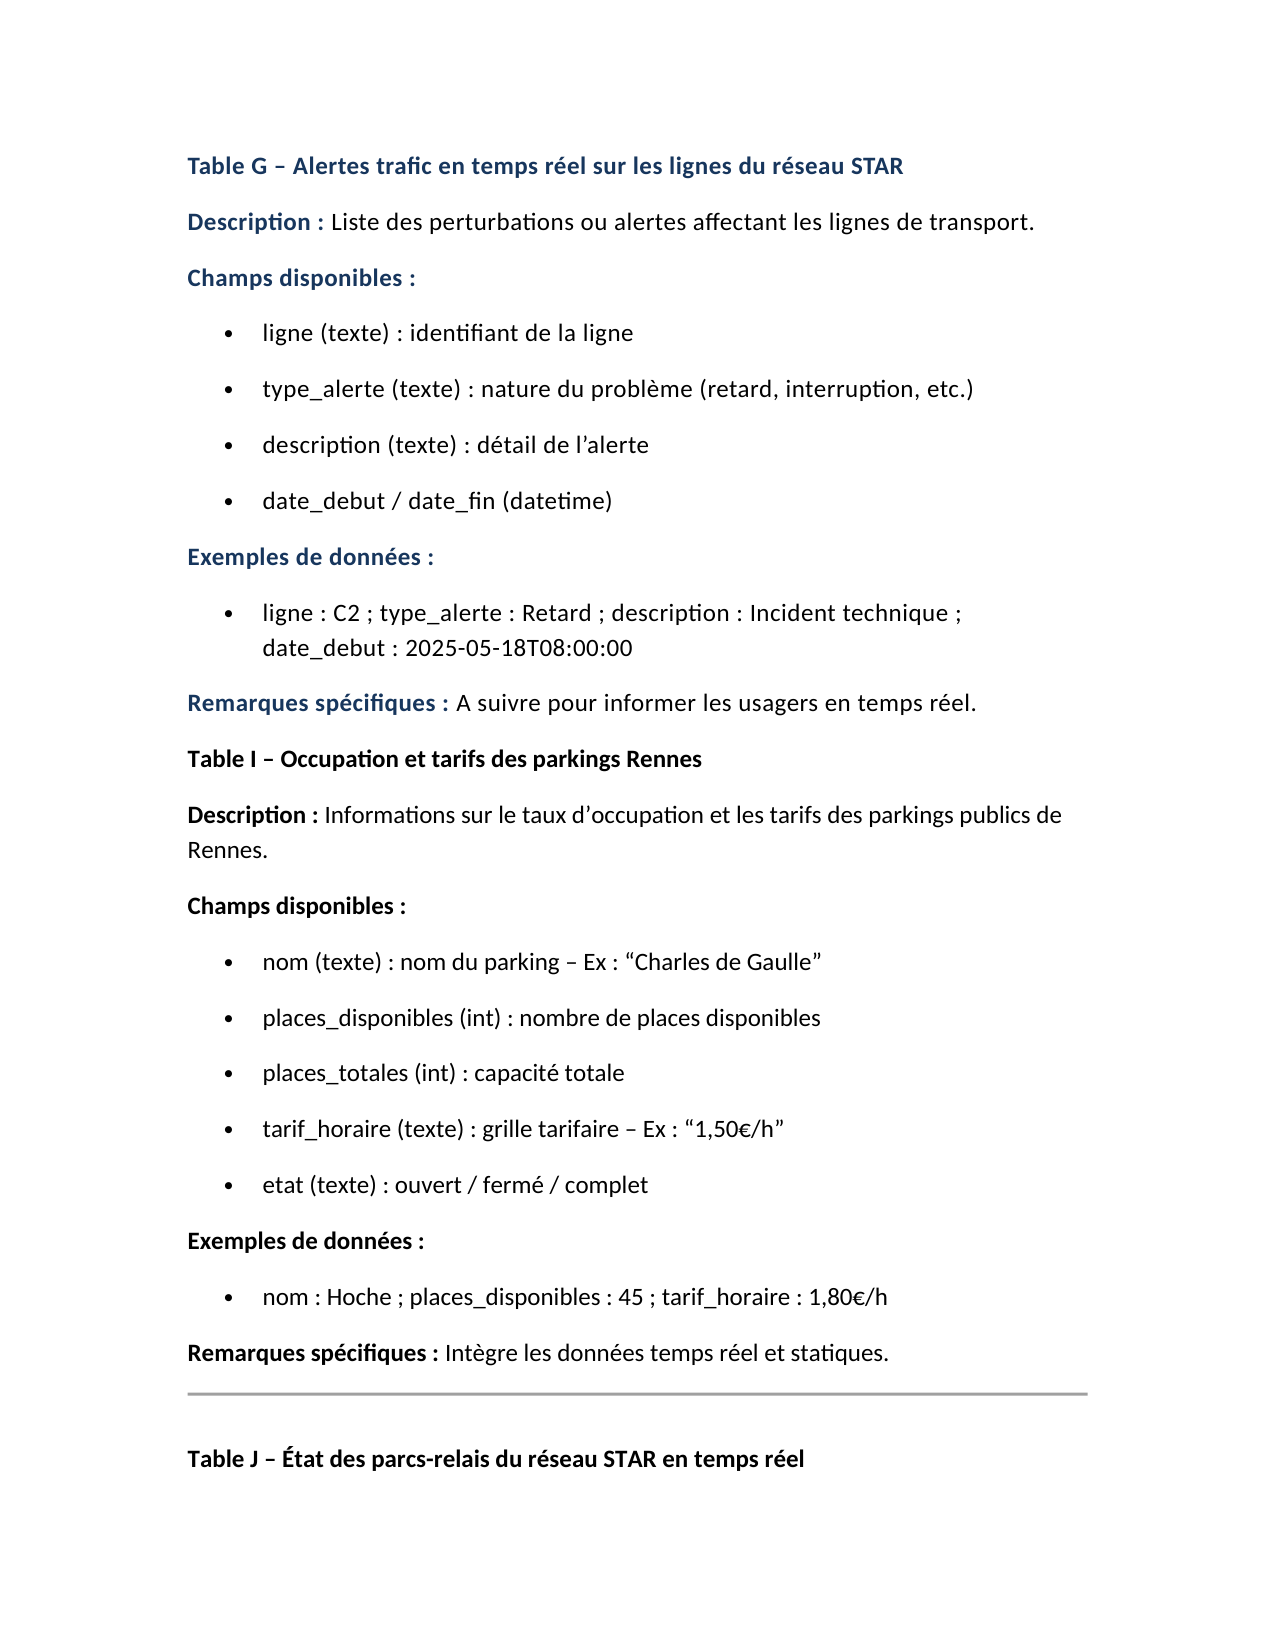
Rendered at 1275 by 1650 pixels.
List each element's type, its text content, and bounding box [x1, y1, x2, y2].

text Table G – Alertes trafic en temps réel sur les lignes du réseau STAR [187, 150, 1087, 181]
list date_debut / date_fin (datetime) [225, 485, 1087, 516]
list description (texte) : détail de l’alerte [225, 429, 1087, 460]
text Champs disponibles : [187, 890, 1087, 921]
list places_disponibles (int) : nombre de places disponibles [225, 1002, 1087, 1032]
list ligne : C2 ; type_alerte : Retard ; description : Incident technique ; date_debut : 2025-05-18T08:00:00 [225, 597, 1087, 662]
text Exemples de données : [187, 1225, 1087, 1256]
text Description : Liste des perturbations ou alertes affectant les lignes de transport. [187, 206, 1087, 236]
text Champs disponibles : [187, 262, 1087, 292]
list nom : Hoche ; places_disponibles : 45 ; tarif_horaire : 1,80€/h [225, 1281, 1087, 1311]
list places_totales (int) : capacité totale [225, 1057, 1087, 1088]
text Remarques spécifiques : A suivre pour informer les usagers en temps réel. [187, 687, 1087, 718]
list nom (texte) : nom du parking – Ex : “Charles de Gaulle” [225, 946, 1087, 976]
list ligne (texte) : identifiant de la ligne [225, 317, 1087, 348]
list tarif_horaire (texte) : grille tarifaire – Ex : “1,50€/h” [225, 1113, 1087, 1144]
text Table I – Occupation et tarifs des parkings Rennes [187, 743, 1087, 774]
list type_alerte (texte) : nature du problème (retard, interruption, etc.) [225, 373, 1087, 404]
text Exemples de données : [187, 541, 1087, 571]
text Remarques spécifiques : Intègre les données temps réel et statiques. [187, 1337, 1087, 1367]
text Table J – État des parcs-relais du réseau STAR en temps réel [187, 1443, 1087, 1474]
list etat (texte) : ouvert / fermé / complet [225, 1169, 1087, 1200]
text Description : Informations sur le taux d’occupation et les tarifs des parkings publics de Rennes. [187, 799, 1087, 865]
